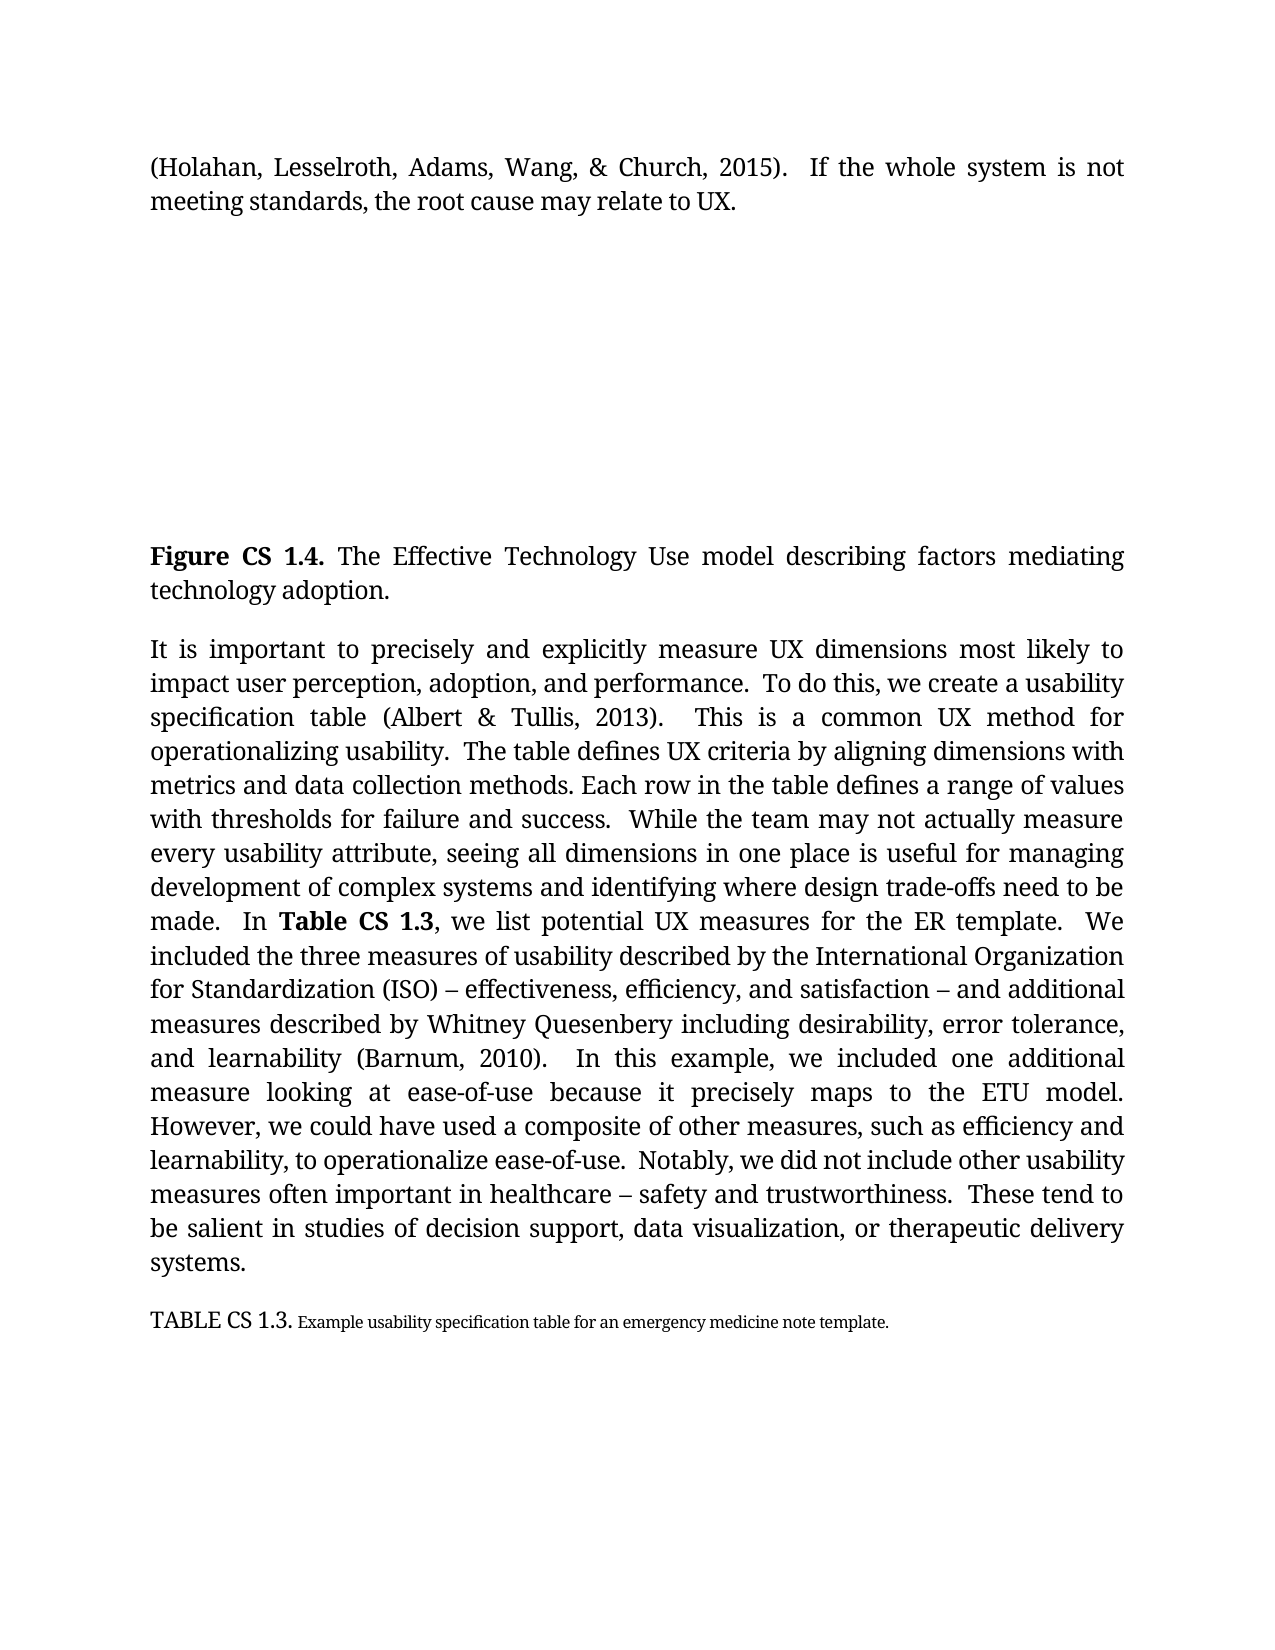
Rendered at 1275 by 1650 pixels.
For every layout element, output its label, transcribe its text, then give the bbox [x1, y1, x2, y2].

text It is important to precisely and explicitly measure UX dimensions most likely to impact user perception, adoption, and performance. To do this, we create a usability specification table (Albert & Tullis, 2013). This is a common UX method for operationalizing usability. The table defines UX criteria by aligning dimensions with metrics and data collection methods. Each row in the table defines a range of values with thresholds for failure and success. While the team may not actually measure every usability attribute, seeing all dimensions in one place is useful for managing development of complex systems and identifying where design trade-offs need to be made. In Table CS 1.3, we list potential UX measures for the ER template. We included the three measures of usability described by the International Organization for Standardization (ISO) – effectiveness, efficiency, and satisfaction – and additional measures described by Whitney Quesenbery including desirability, error tolerance, and learnability (Barnum, 2010). In this example, we included one additional measure looking at ease-of-use because it precisely maps to the ETU model. However, we could have used a composite of other measures, such as efficiency and learnability, to operationalize ease-of-use. Notably, we did not include other usability measures often important in healthcare – safety and trustworthiness. These tend to be salient in studies of decision support, data visualization, or therapeutic delivery systems. [150, 632, 1125, 1279]
text Figure CS 1.4. The Effective Technology Use model describing factors mediating technology adoption. [150, 538, 1125, 607]
text TAble CS 1.3. Example usability specification table for an emergency medicine note template. [150, 1304, 1125, 1335]
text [150, 150, 1125, 218]
